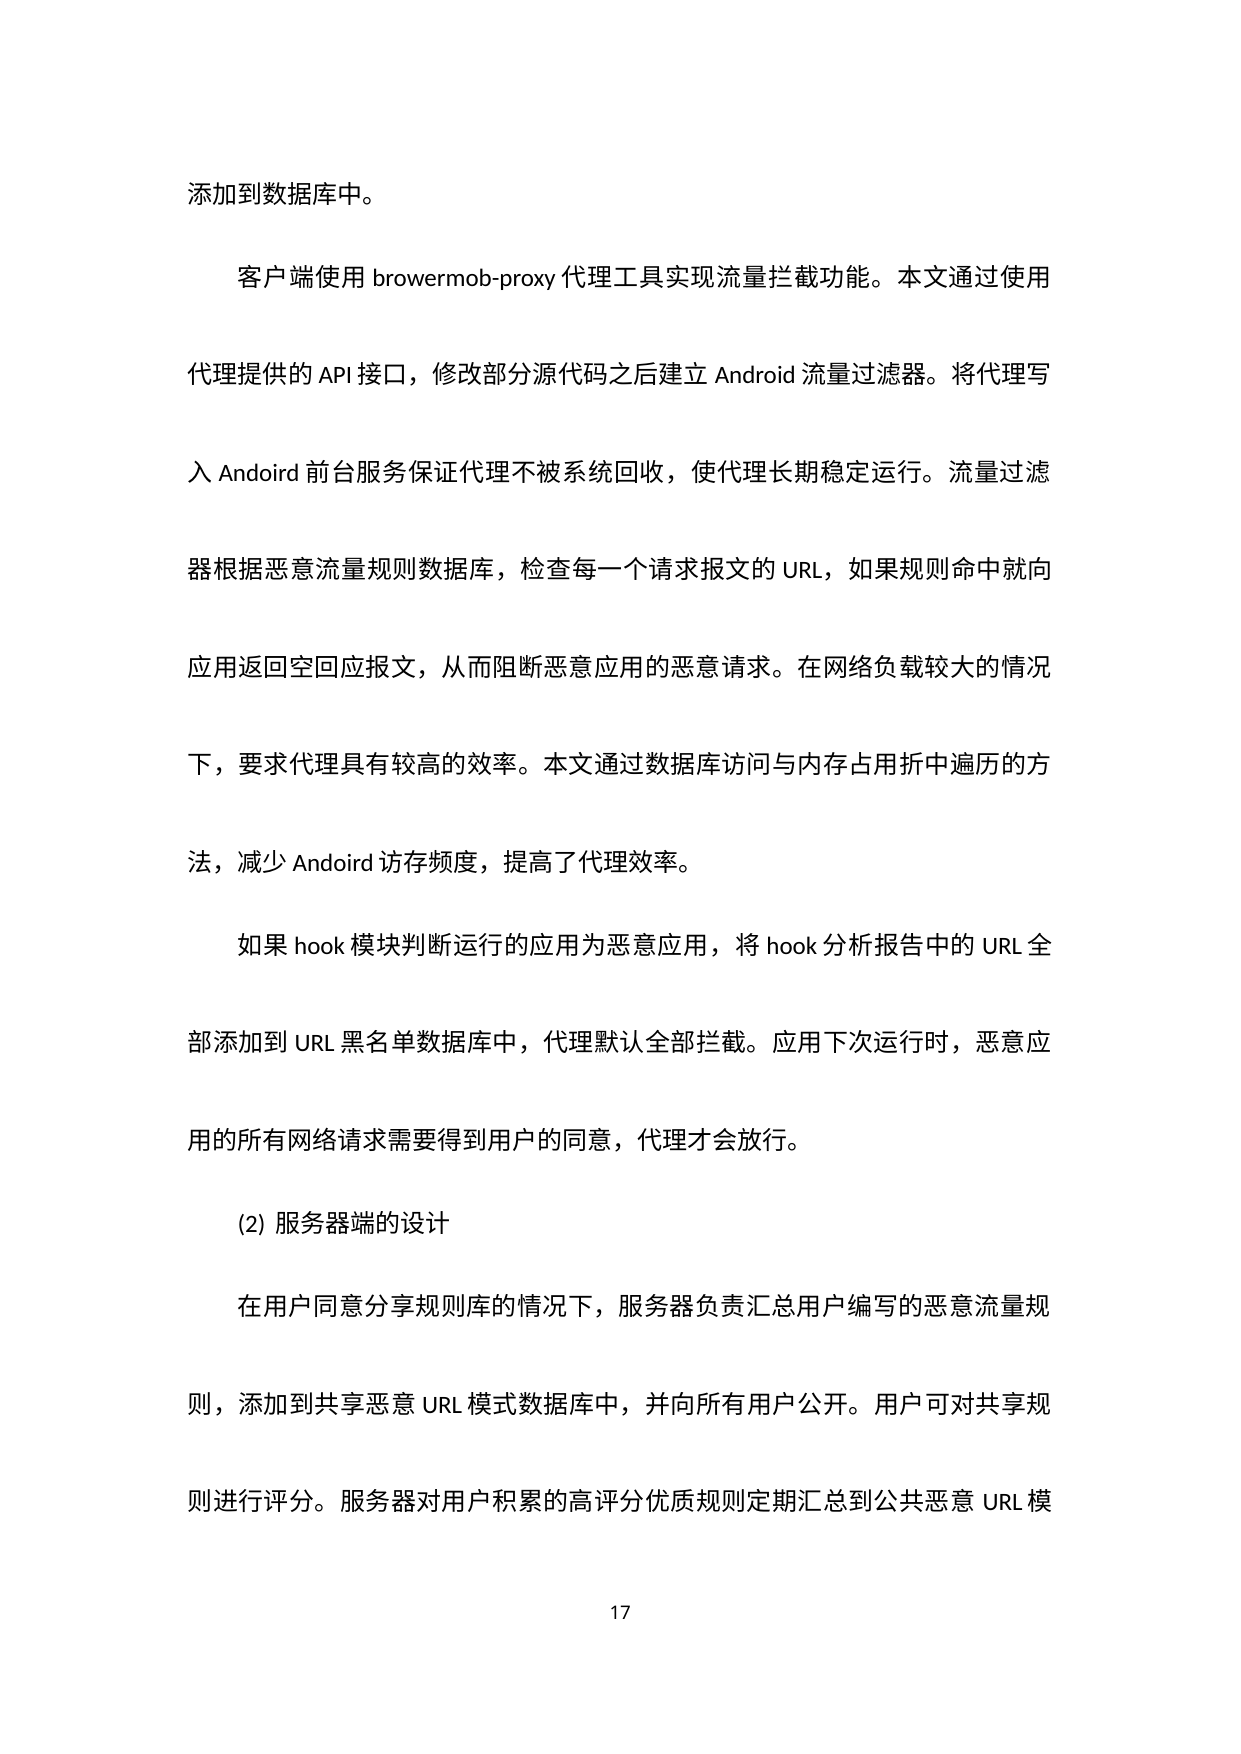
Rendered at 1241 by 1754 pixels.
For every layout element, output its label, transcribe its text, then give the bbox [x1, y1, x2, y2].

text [187, 160, 1053, 225]
text 如果hook模块判断运行的应用为恶意应用，将hook分析报告中的URL全部添加到URL黑名单数据库中，代理默认全部拦截。应用下次运行时，恶意应用的所有网络请求需要得到用户的同意，代理才会放行。 [187, 911, 1053, 1171]
list 服务器端的设计 [237, 1189, 1053, 1254]
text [187, 1272, 1053, 1532]
text 客户端使用browermob-proxy代理工具实现流量拦截功能。本文通过使用代理提供的API接口，修改部分源代码之后建立Android流量过滤器。将代理写入Andoird前台服务保证代理不被系统回收，使代理长期稳定运行。流量过滤器根据恶意流量规则数据库，检查每一个请求报文的URL，如果规则命中就向应用返回空回应报文，从而阻断恶意应用的恶意请求。在网络负载较大的情况下，要求代理具有较高的效率。本文通过数据库访问与内存占用折中遍历的方法，减少Andoird访存频度，提高了代理效率。 [187, 243, 1053, 893]
